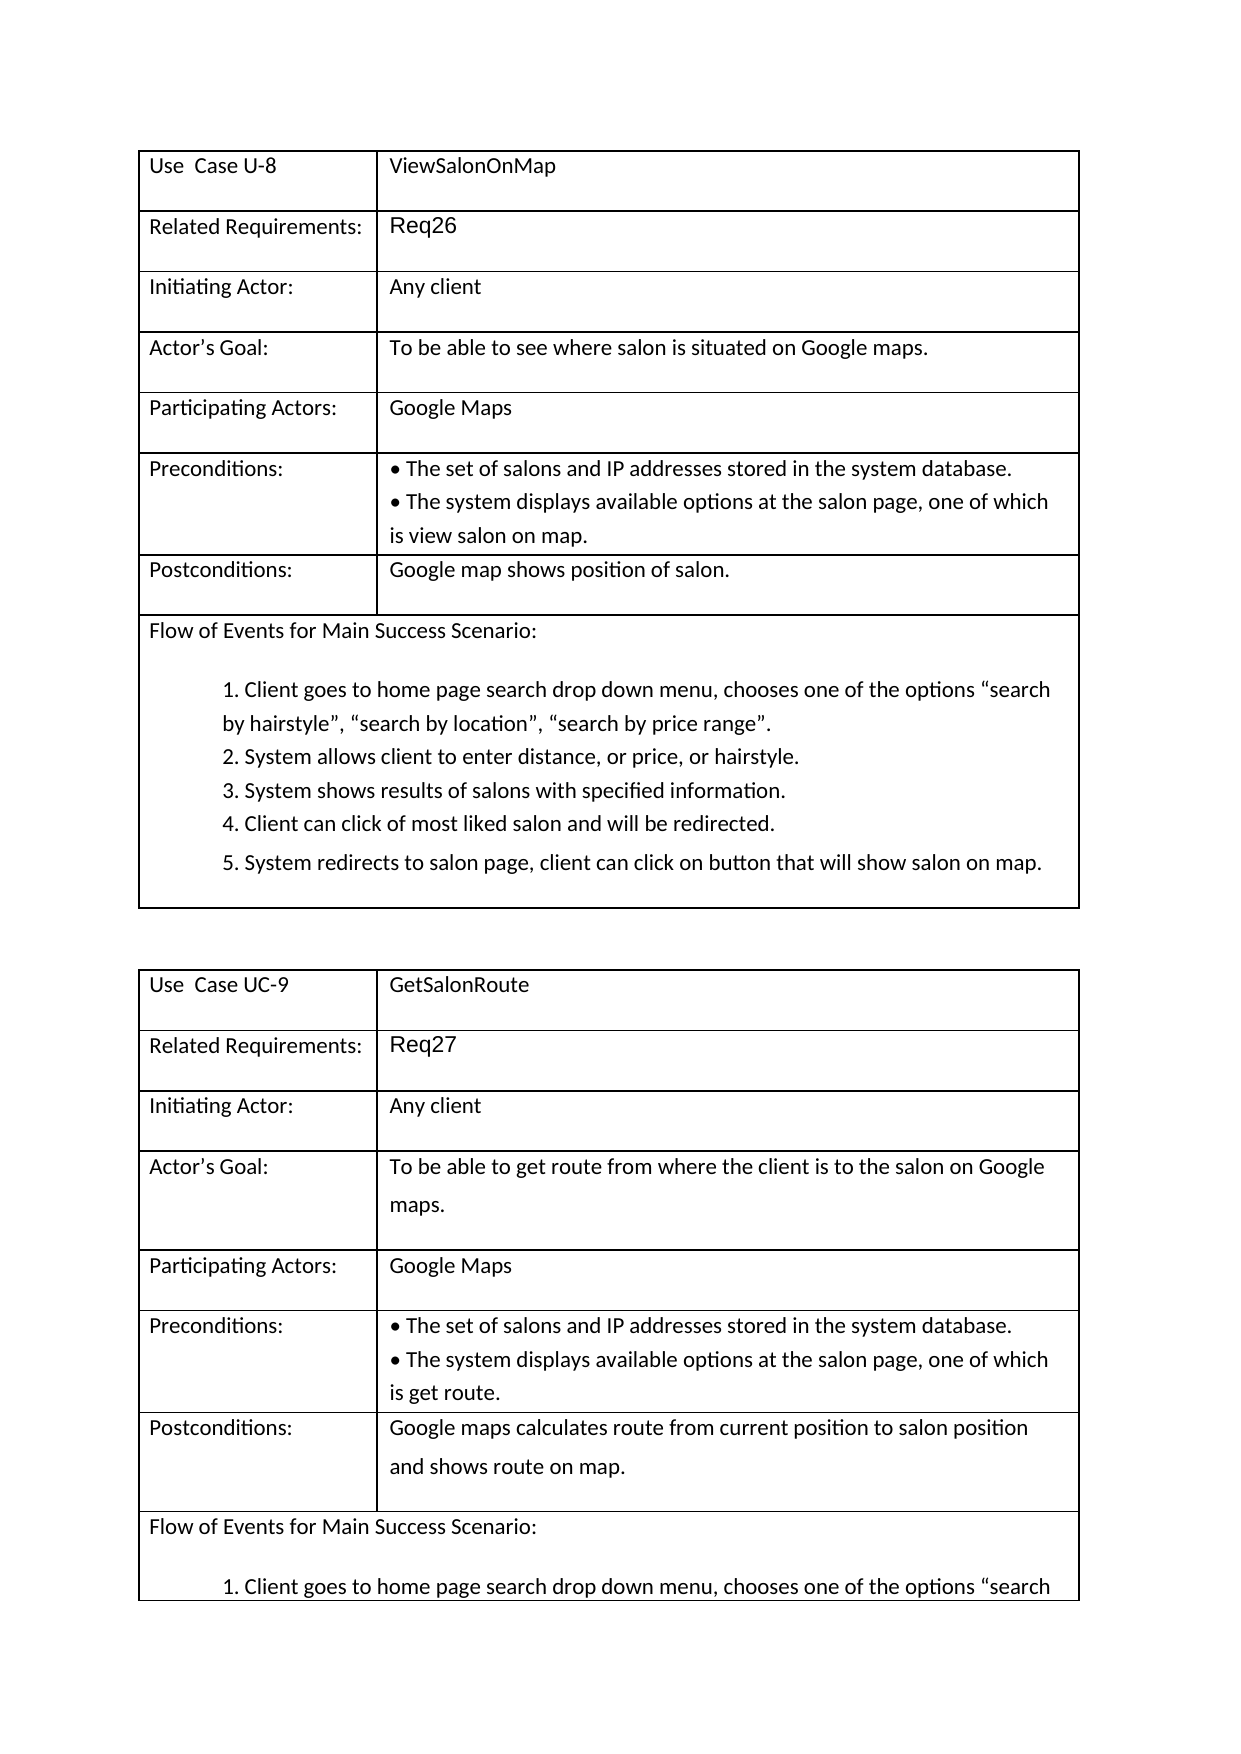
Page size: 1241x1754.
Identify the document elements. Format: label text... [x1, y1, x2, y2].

table_cell Google maps calculates route from current position to salon position and shows route on map. [378, 1413, 1078, 1511]
table_cell To be able to see where salon is situated on Google maps. [378, 333, 1078, 392]
table_cell Preconditions: [140, 1311, 376, 1412]
table_cell • The set of salons and IP addresses stored in the system database. • The system displays available options at the salon page, one of which is get route. [378, 1311, 1078, 1412]
table_cell Actor’s Goal: [140, 1152, 376, 1249]
table_cell Actor’s Goal: [140, 333, 376, 392]
table_cell Google Maps [378, 393, 1078, 452]
table_cell Participating Actors: [140, 393, 376, 452]
table_cell Flow of Events for Main Success Scenario: 1. Client goes to home page search drop down menu, chooses one of the options “search by hairstyle”, “search by location”, “search by price range”. 2. System allows client to enter distance, or price, or hairstyle. 3. System shows results of salons with specified information. 4. Client can click of most liked salon and will be redirected. 5. System redirects to salon page, client can click on button that will show salon on map. [140, 616, 1078, 907]
table_cell Postconditions: [140, 1413, 376, 1511]
table_header Use Case U-8 [140, 152, 376, 210]
table_cell To be able to get route from where the client is to the salon on Google maps. [378, 1152, 1078, 1249]
table_cell • The set of salons and IP addresses stored in the system database. • The system displays available options at the salon page, one of which is view salon on map. [378, 454, 1078, 554]
table_cell Google map shows position of salon. [378, 556, 1078, 614]
table_cell Related Requirements: [140, 1031, 376, 1090]
table_cell Any client [378, 272, 1078, 331]
table_cell Req27 [378, 1031, 1078, 1090]
table_cell Google Maps [378, 1251, 1078, 1310]
table_cell Initiating Actor: [140, 1092, 376, 1150]
table_cell Preconditions: [140, 454, 376, 554]
table_cell Postconditions: [140, 556, 376, 614]
table_header GetSalonRoute [378, 971, 1078, 1029]
table_cell Initiating Actor: [140, 272, 376, 331]
table_cell Any client [378, 1092, 1078, 1150]
table_cell Req26 [378, 212, 1078, 271]
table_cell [140, 1512, 1078, 1600]
table_header ViewSalonOnMap [378, 152, 1078, 210]
table_cell Participating Actors: [140, 1251, 376, 1310]
table_header Use Case UC-9 [140, 971, 376, 1029]
table_cell Related Requirements: [140, 212, 376, 271]
